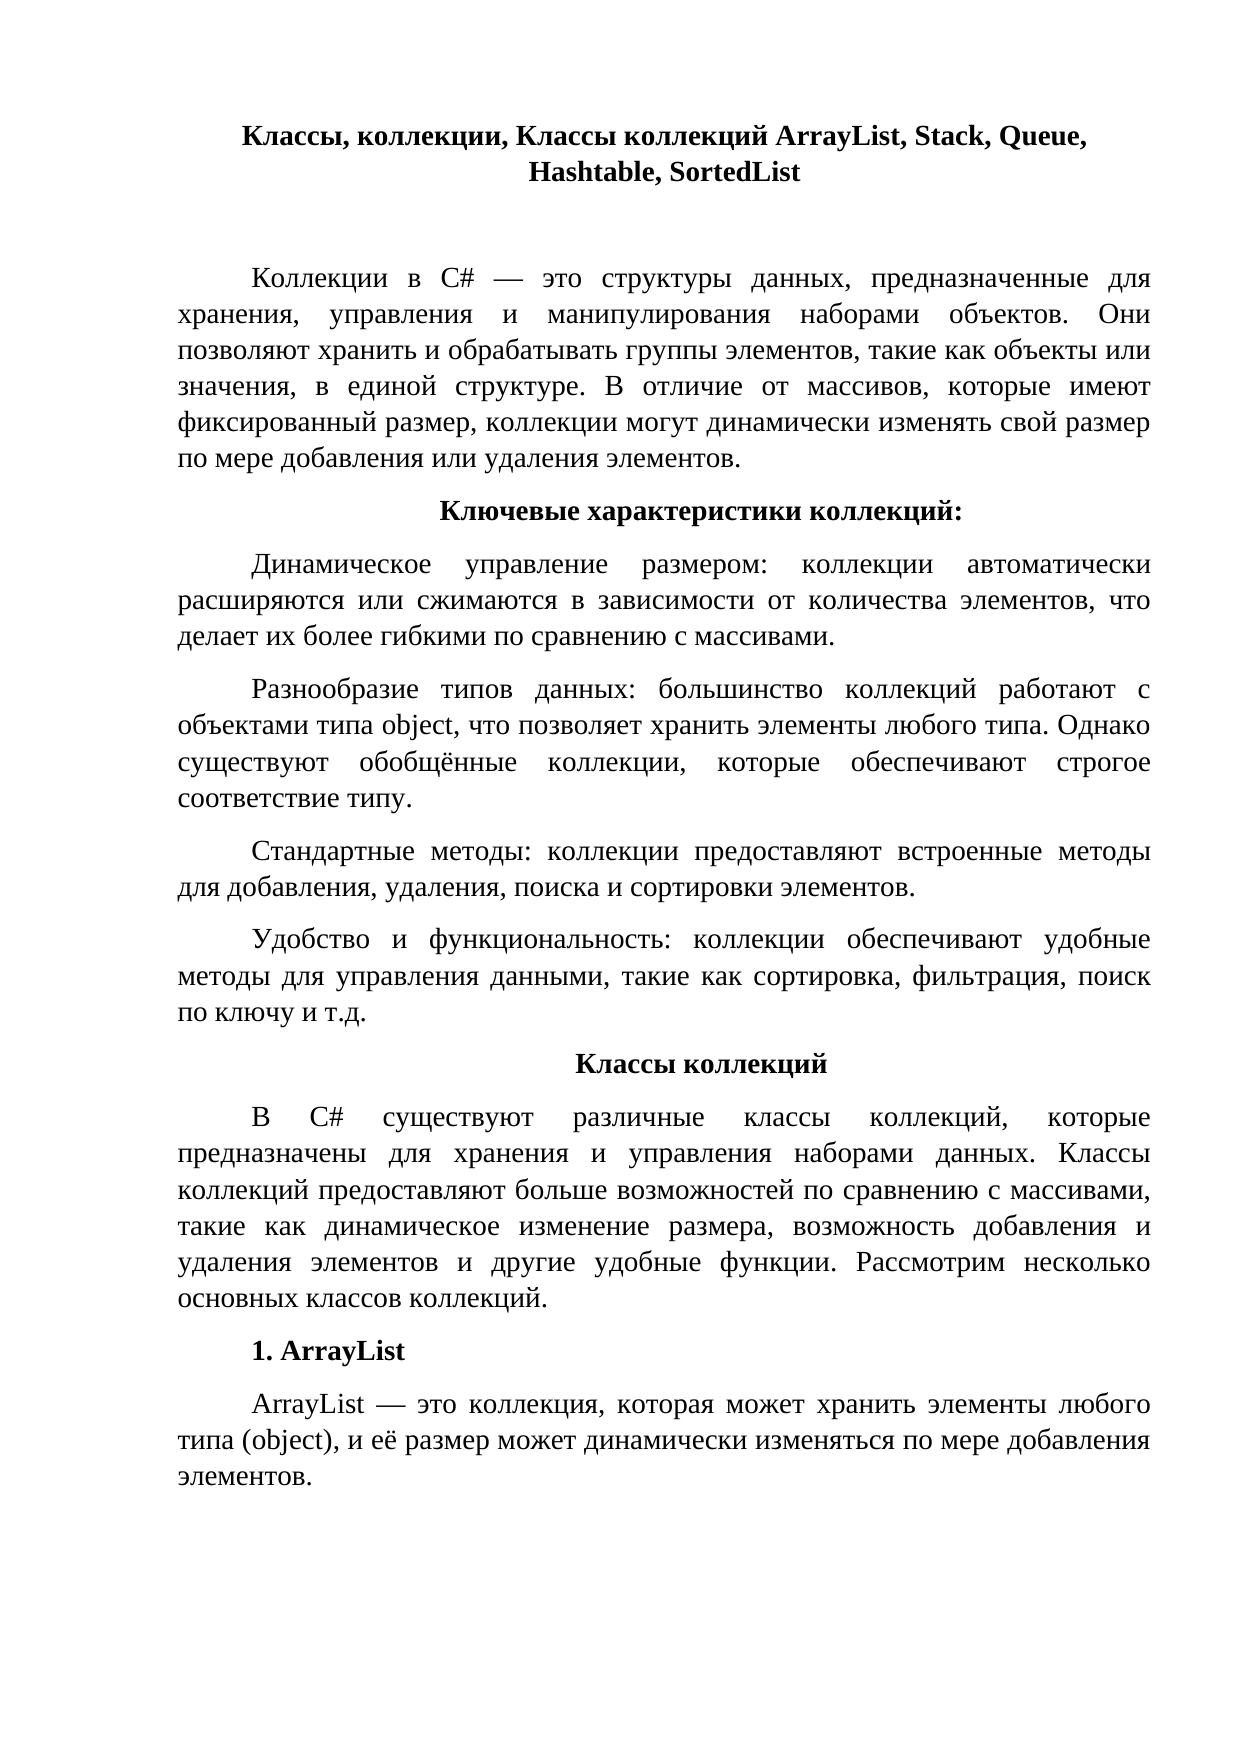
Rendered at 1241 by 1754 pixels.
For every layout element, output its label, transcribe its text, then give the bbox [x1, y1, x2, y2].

text ArrayList — это коллекция, которая может хранить элементы любого типа (object), и её размер может динамически изменяться по мере добавления элементов. [177, 1386, 1152, 1492]
text Динамическое управление размером: коллекции автоматически расширяются или сжимаются в зависимости от количества элементов, что делает их более гибкими по сравнению с массивами. [177, 546, 1152, 652]
text Разнообразие типов данных: большинство коллекций работают с объектами типа object, что позволяет хранить элементы любого типа. Однако существуют обобщённые коллекции, которые обеспечивают строгое соответствие типу. [177, 671, 1152, 813]
text Коллекции в C# — это структуры данных, предназначенные для хранения, управления и манипулирования наборами объектов. Они позволяют хранить и обрабатывать группы элементов, такие как объекты или значения, в единой структуре. В отличие от массивов, которые имеют фиксированный размер, коллекции могут динамически изменять свой размер по мере добавления или удаления элементов. [177, 260, 1152, 474]
text Удобство и функциональность: коллекции обеспечивают удобные методы для управления данными, такие как сортировка, фильтрация, поиск по ключу и т.д. [177, 922, 1152, 1027]
text Ключевые характеристики коллекций: [177, 493, 1152, 527]
text Классы, коллекции, Классы коллекций ArrayList, Stack, Queue, Hashtable, SortedList [177, 118, 1152, 188]
text Стандартные методы: коллекции предоставляют встроенные методы для добавления, удаления, поиска и сортировки элементов. [177, 833, 1152, 902]
text Классы коллекций [177, 1047, 1152, 1080]
text В C# существуют различные классы коллекций, которые предназначены для хранения и управления наборами данных. Классы коллекций предоставляют больше возможностей по сравнению с массивами, такие как динамическое изменение размера, возможность добавления и удаления элементов и другие удобные функции. Рассмотрим несколько основных классов коллекций. [177, 1099, 1152, 1314]
text 1. ArrayList [177, 1333, 1152, 1367]
